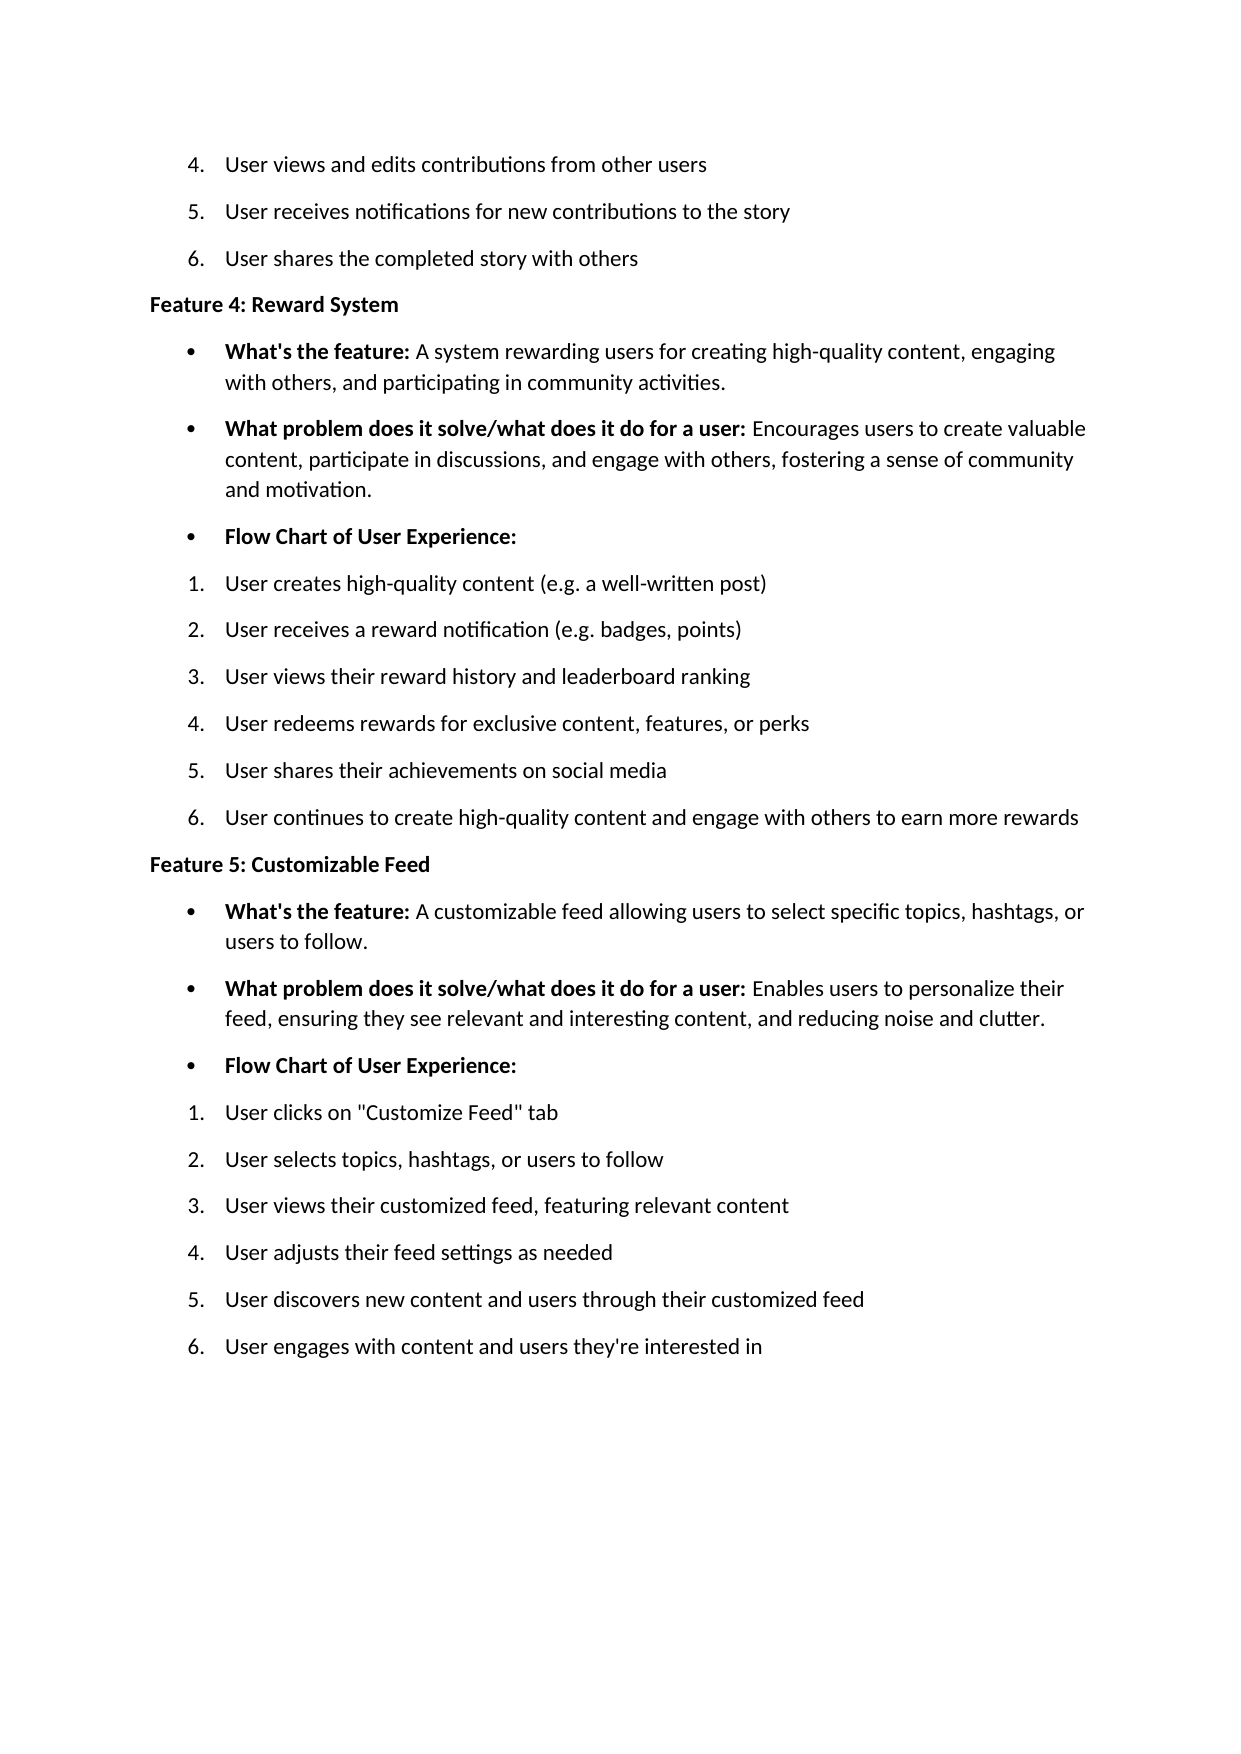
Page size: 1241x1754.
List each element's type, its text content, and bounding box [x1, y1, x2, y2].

text Feature 5: Customizable Feed [150, 850, 1090, 878]
list Flow Chart of User Experience: [187, 522, 1090, 550]
list User shares their achievements on social media [187, 756, 1090, 784]
list User receives notifications for new contributions to the story [187, 197, 1090, 225]
list User receives a reward notification (e.g. badges, points) [187, 616, 1090, 644]
list User views and edits contributions from other users [187, 150, 1090, 178]
list User views their customized feed, featuring relevant content [187, 1192, 1090, 1220]
list User creates high-quality content (e.g. a well-written post) [187, 569, 1090, 597]
list User selects topics, hashtags, or users to follow [187, 1145, 1090, 1173]
list User discovers new content and users through their customized feed [187, 1285, 1090, 1313]
list What's the feature: A system rewarding users for creating high-quality content, engaging with others, and participating in community activities. [187, 337, 1090, 396]
list User clicks on "Customize Feed" tab [187, 1098, 1090, 1126]
list What problem does it solve/what does it do for a user: Enables users to personalize their feed, ensuring they see relevant and interesting content, and reducing noise and clutter. [187, 974, 1090, 1032]
list User views their reward history and leaderboard ranking [187, 662, 1090, 691]
list User adjusts their feed settings as needed [187, 1238, 1090, 1267]
list Flow Chart of User Experience: [187, 1051, 1090, 1079]
list What's the feature: A customizable feed allowing users to select specific topics, hashtags, or users to follow. [187, 897, 1090, 955]
list What problem does it solve/what does it do for a user: Encourages users to create valuable content, participate in discussions, and engage with others, fostering a sense of community and motivation. [187, 414, 1090, 503]
list User shares the completed story with others [187, 244, 1090, 272]
list User continues to create high-quality content and engage with others to earn more rewards [187, 803, 1090, 831]
list User redeems rewards for exclusive content, features, or perks [187, 709, 1090, 737]
text Feature 4: Reward System [150, 291, 1090, 319]
list User engages with content and users they're interested in [187, 1332, 1090, 1360]
